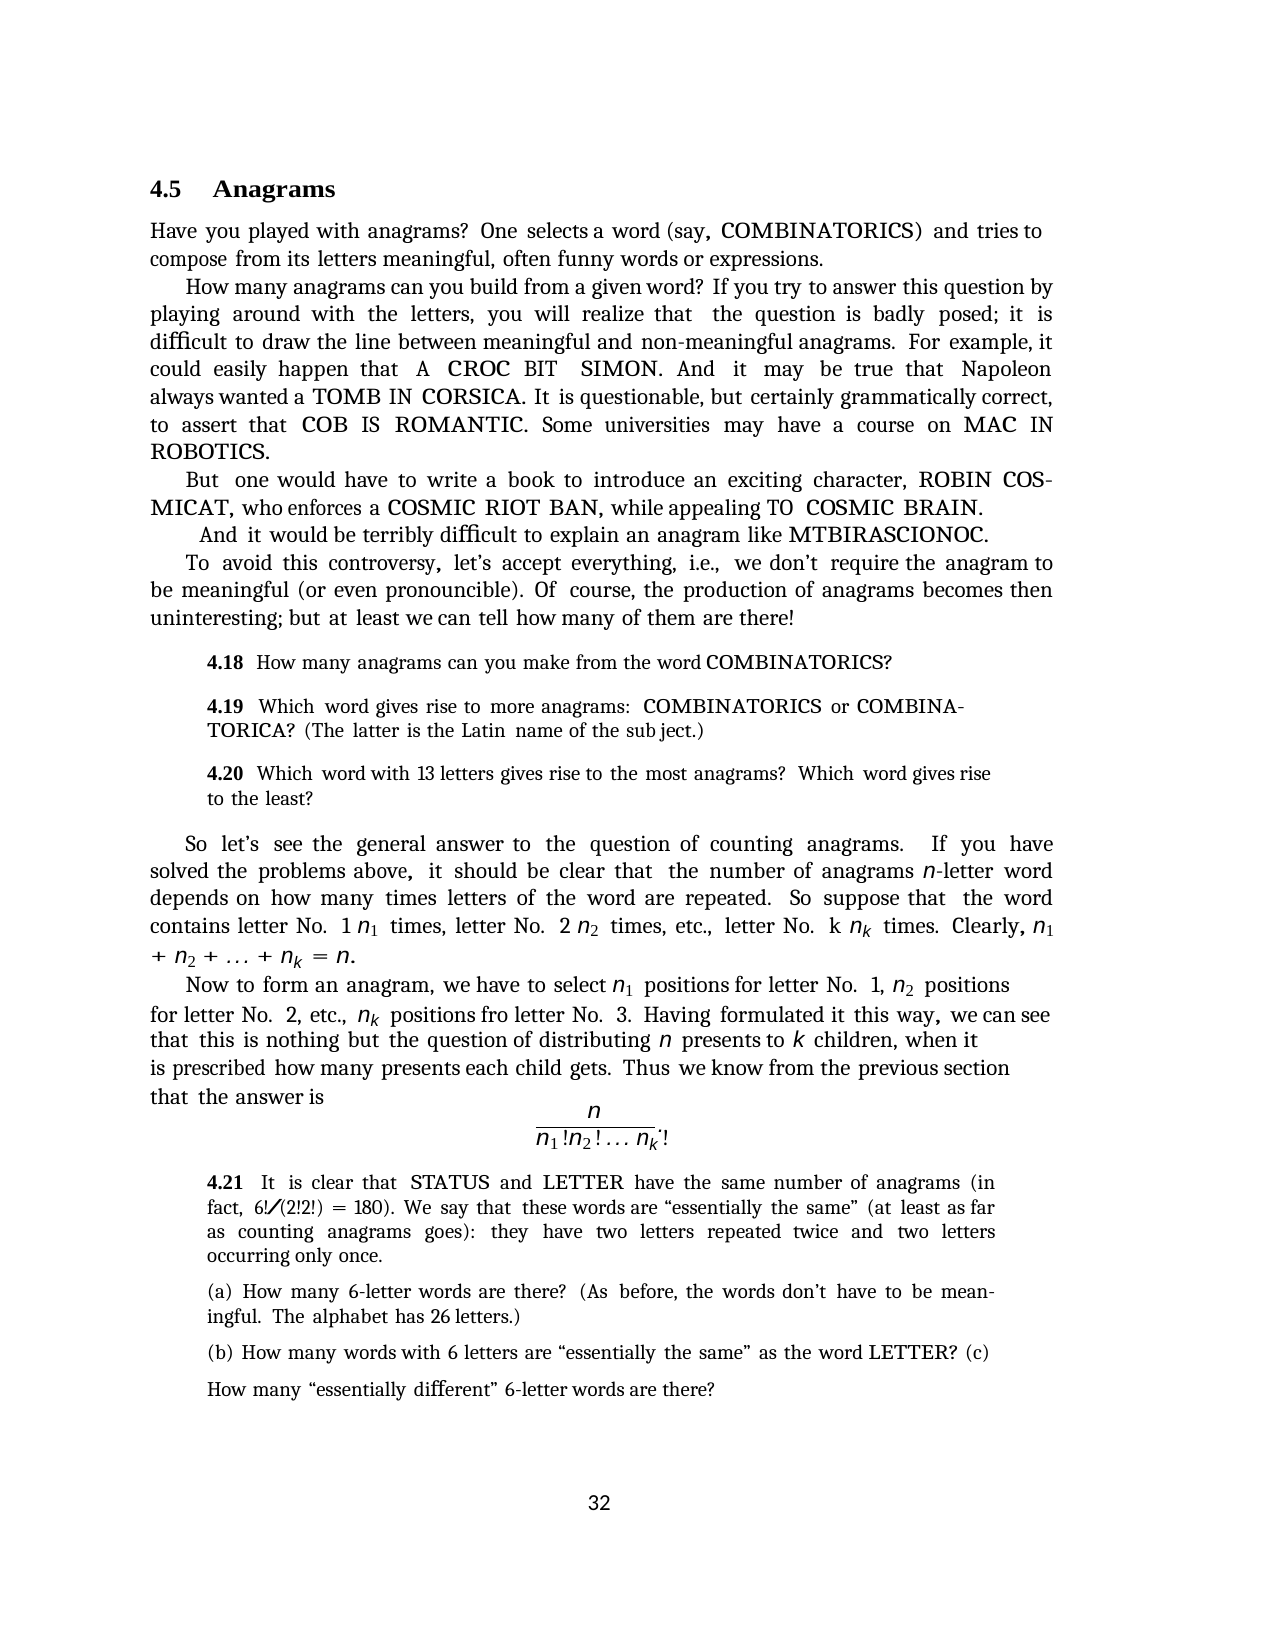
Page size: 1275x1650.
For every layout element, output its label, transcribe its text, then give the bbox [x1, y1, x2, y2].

text 4.19 Which word gives rise to more anagrams: COMBINATORICS or COMBINA- TORICA? (The latter is the Latin name of the sub ject.) [207, 693, 996, 742]
text is prescribed how many presents each child gets. Thus we know from the previous section [150, 1055, 1098, 1082]
text Now to form an anagram, we have to select n1 positions for letter No. 1, n2 positions [185, 972, 1098, 999]
text for letter No. 2, etc., nk positions fro letter No. 3. Having formulated it this way, we can see that this is nothing but the question of distributing n presents to k children, when it [150, 999, 1053, 1054]
text 4.5 Anagrams [150, 174, 1098, 202]
text To avoid this controversy, let’s accept everything, i.e., we don’t require the anagram to be meaningful (or even pronouncible). Of course, the production of anagrams becomes then uninteresting; but at least we can tell how many of them are there! [150, 549, 1053, 631]
text (a) How many 6-letter words are there? (As before, the words don’t have to be mean- ingful. The alphabet has 26 letters.) [207, 1280, 996, 1328]
text 4.20 Which word with 13 letters gives rise to the most anagrams? Which word gives rise to the least? [207, 761, 996, 810]
text How many anagrams can you build from a given word? If you try to answer this question by playing around with the letters, you will realize that the question is badly posed; it is diﬃcult to draw the line between meaningful and non-meaningful anagrams. For example, it could easily happen that A CROC BIT SIMON. And it may be true that Napoleon always wanted a TOMB IN CORSICA. It is questionable, but certainly grammatically correct, to assert that COB IS ROMANTIC. Some universities may have a course on MAC IN ROBOTICS. [150, 273, 1053, 465]
text So let’s see the general answer to the question of counting anagrams. If you have solved the problems above, it should be clear that the number of anagrams n-letter word depends on how many times letters of the word are repeated. So suppose that the word contains letter No. 1 n1 times, letter No. 2 n2 times, etc., letter No. k nk times. Clearly, n1 + n2 + ... + nk = n. [150, 830, 1054, 972]
text But one would have to write a book to introduce an exciting character, ROBIN COS- MICAT, who enforces a COSMIC RIOT BAN, while appealing TO COSMIC BRAIN. [150, 467, 1053, 521]
text Have you played with anagrams? One selects a word (say, COMBINATORICS) and tries to compose from its letters meaningful, often funny words or expressions. [150, 218, 1053, 272]
text And it would be terribly diﬃcult to explain an anagram like MTBIRASCIONOC. [181, 522, 1007, 548]
text 4.18 How many anagrams can you make from the word COMBINATORICS? [207, 650, 1098, 674]
text that the answer is n [150, 1083, 1098, 1116]
text 4.21 It is clear that STATUS and LETTER have the same number of anagrams (in fact, 6!/(2!2!) = 180). We say that these words are “essentially the same” (at least as far as counting anagrams goes): they have two letters repeated twice and two letters occurring only once. [207, 1169, 996, 1268]
text . n1 !n2 ! ... nk ! [536, 1120, 670, 1154]
text (b) How many words with 6 letters are “essentially the same” as the word LETTER? (c) How many “essentially diﬀerent” 6-letter words are there? [207, 1341, 990, 1401]
